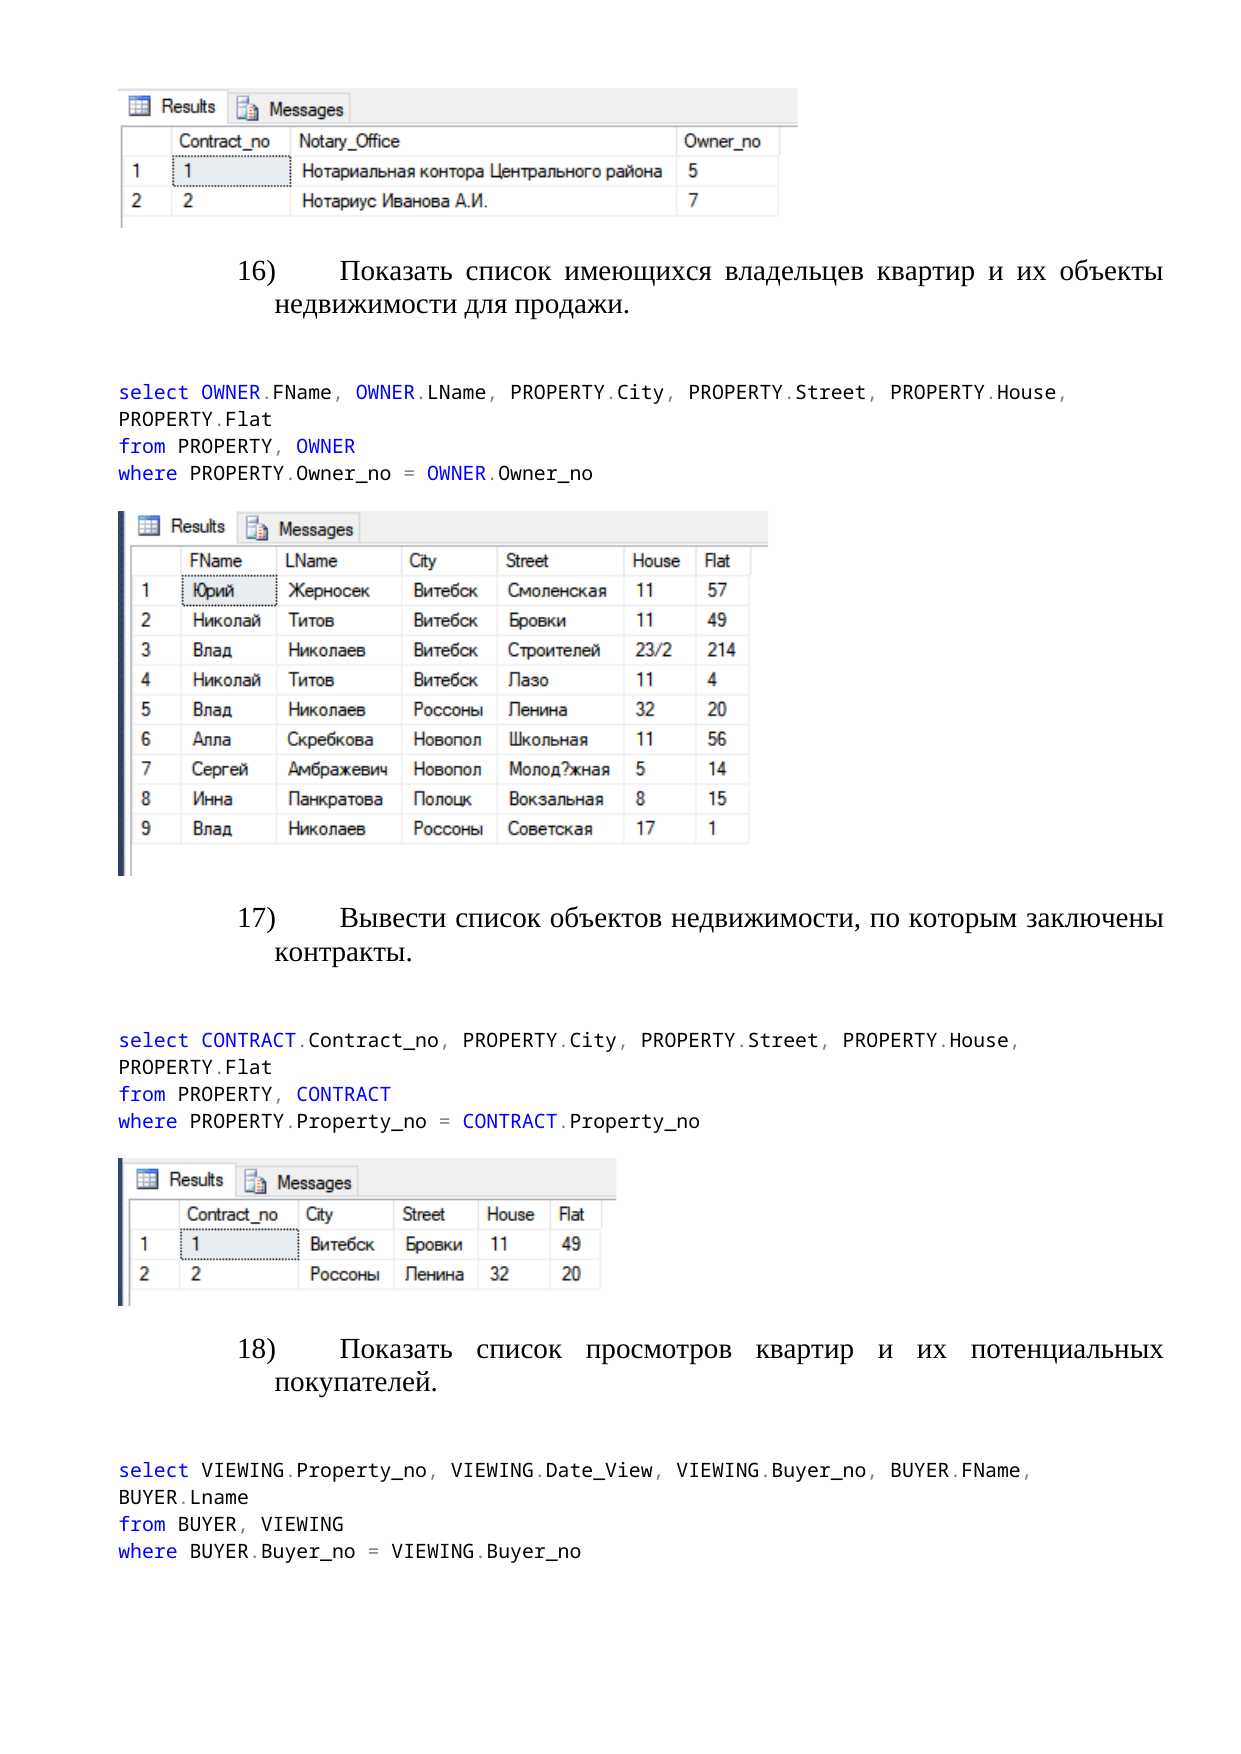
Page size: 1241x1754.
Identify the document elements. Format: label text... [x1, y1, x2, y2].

text where PROPERTY.Property_no = CONTRACT.Property_no [118, 1107, 1164, 1134]
picture [118, 1158, 617, 1306]
text where PROPERTY.Owner_no = OWNER.Owner_no [118, 459, 1164, 486]
text select VIEWING.Property_no, VIEWING.Date_View, VIEWING.Buyer_no, BUYER.FName, BUYER.Lname [118, 1456, 1164, 1510]
text select CONTRACT.Contract_no, PROPERTY.City, PROPERTY.Street, PROPERTY.House, PROPERTY.Flat [118, 1026, 1164, 1080]
list Показать список имеющихся владельцев квартир и их объекты недвижимости для продажи. [237, 253, 1164, 320]
picture [118, 511, 769, 876]
picture [118, 88, 798, 228]
text from PROPERTY, CONTRACT [118, 1080, 1164, 1107]
text select OWNER.FName, OWNER.LName, PROPERTY.City, PROPERTY.Street, PROPERTY.House, PROPERTY.Flat [118, 378, 1164, 432]
list Показать список просмотров квартир и их потенциальных покупателей. [237, 1331, 1164, 1398]
text from BUYER, VIEWING [118, 1510, 1164, 1537]
text from PROPERTY, OWNER [118, 432, 1164, 459]
list Вывести список объектов недвижимости, по которым заключены контракты. [237, 900, 1164, 967]
text where BUYER.Buyer_no = VIEWING.Buyer_no [118, 1537, 1164, 1564]
